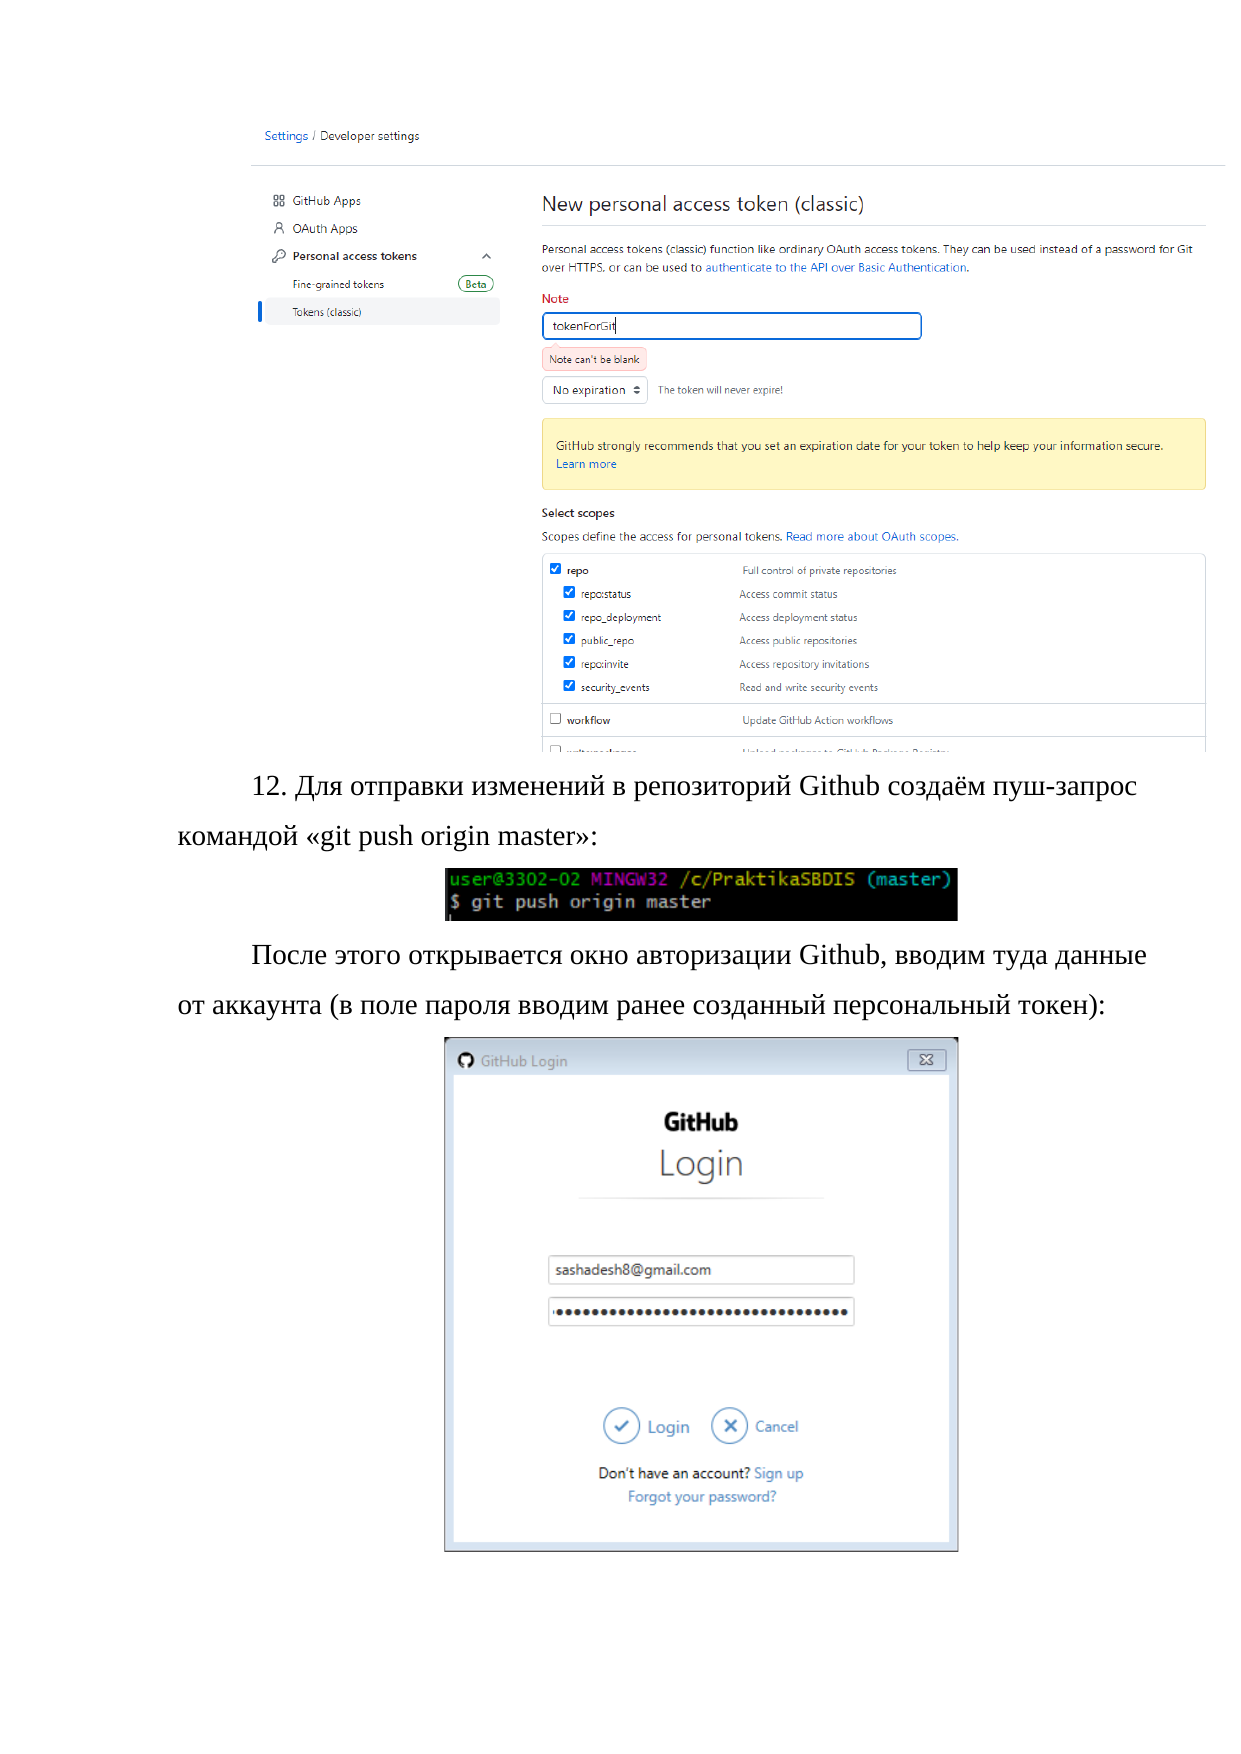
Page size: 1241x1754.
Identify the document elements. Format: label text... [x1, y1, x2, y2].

text 12. Для отправки изменений в репозиторий Github создаём пуш-запрос командой «git push origin master»: [177, 768, 1152, 852]
text После этого открывается окно авторизации Github, вводим туда данные от аккаунта (в поле пароля вводим ранее созданный персональный токен): [177, 937, 1152, 1021]
